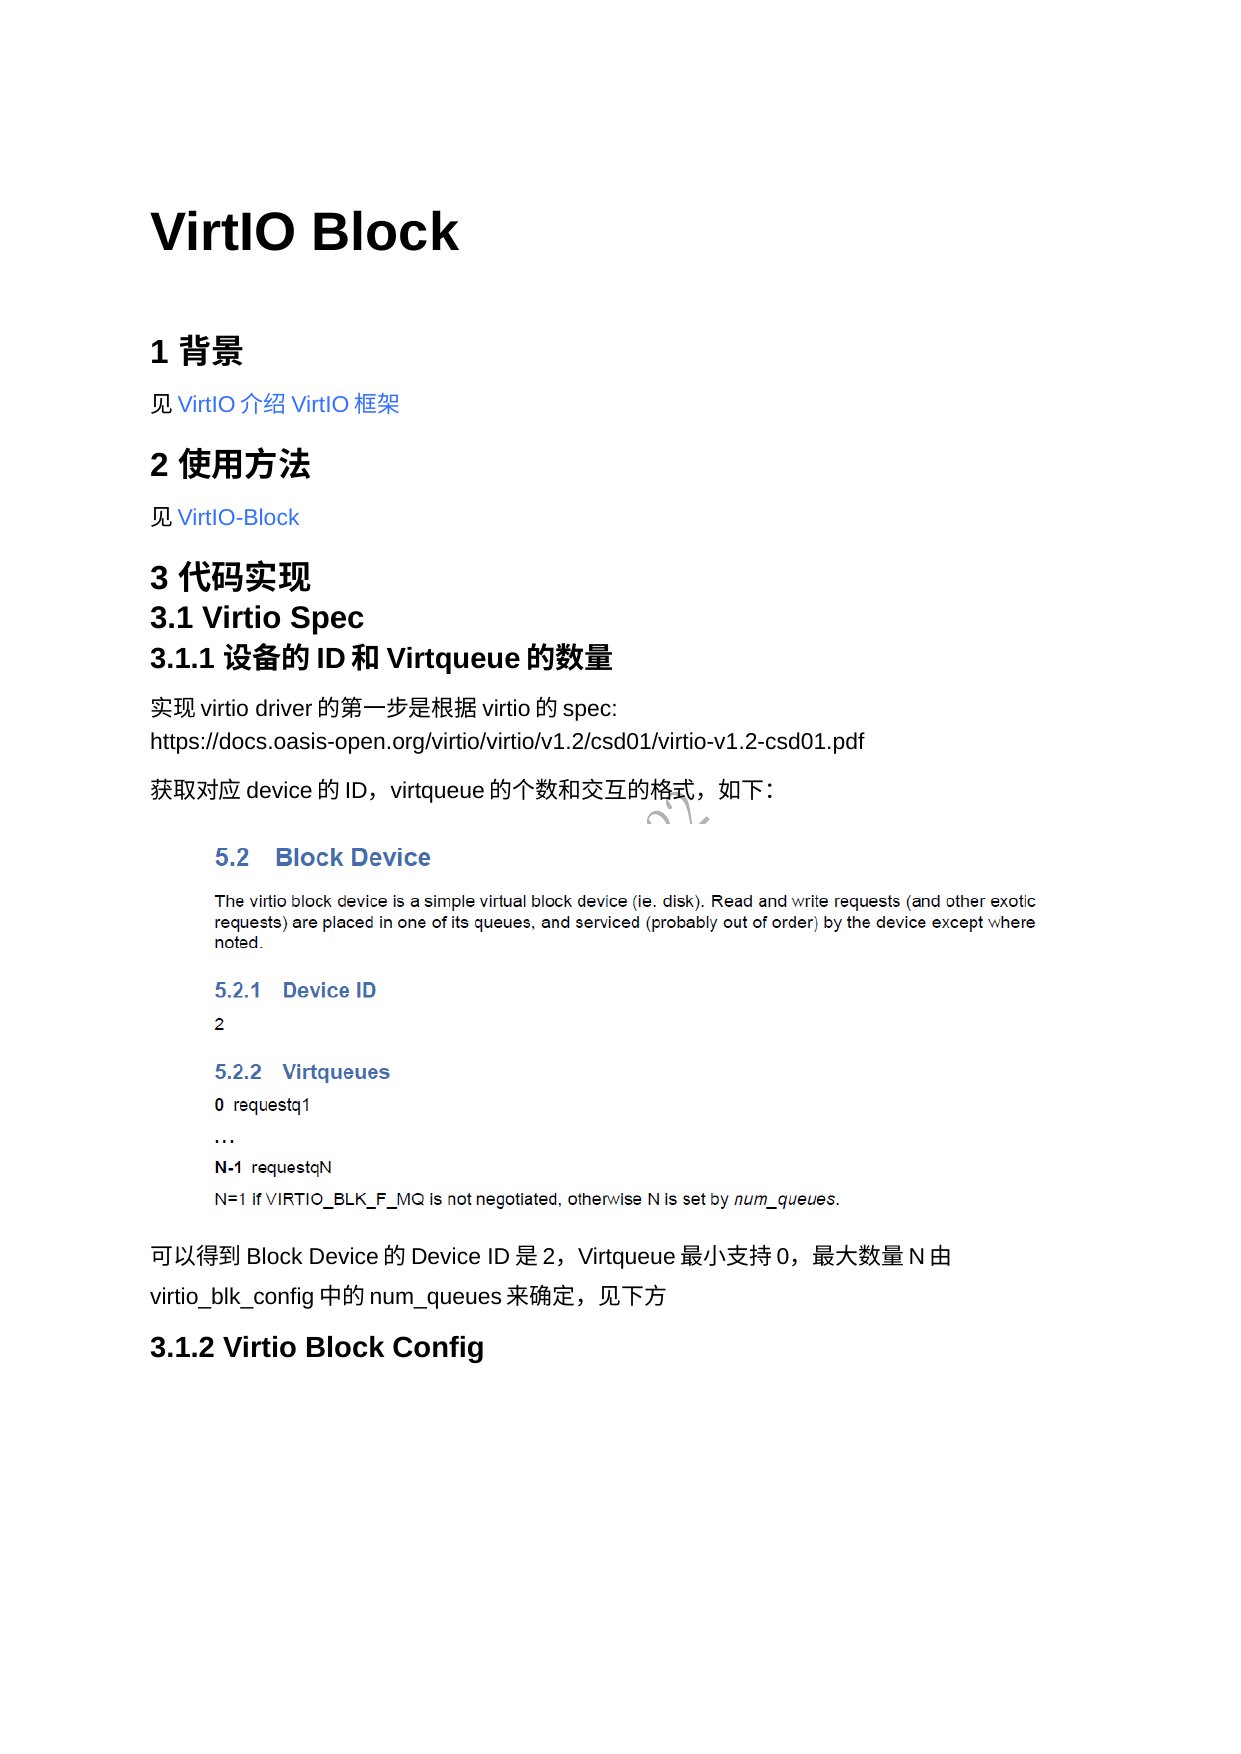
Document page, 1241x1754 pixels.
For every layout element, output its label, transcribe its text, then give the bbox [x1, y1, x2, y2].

text VirtIO Block [150, 200, 1090, 262]
text 获取对应device的ID，virtqueue的个数和交互的格式，如下： [150, 772, 1090, 805]
text 可以得到Block Device的Device ID是2，Virtqueue最小支持0，最大数量N由virtio_blk_config中的num_queues来确定，见下方 [150, 1238, 1090, 1311]
text 见VirtIO-Block [150, 498, 1090, 532]
picture [188, 824, 1052, 1220]
text 见VirtIO介绍 VirtIO框架 [150, 385, 1090, 419]
text 实现virtio driver的第一步是根据virtio的spec: https://docs.oasis-open.org/virtio/virtio/v1.2/csd01/virtio-v1.2-csd01.pdf [150, 690, 1090, 754]
